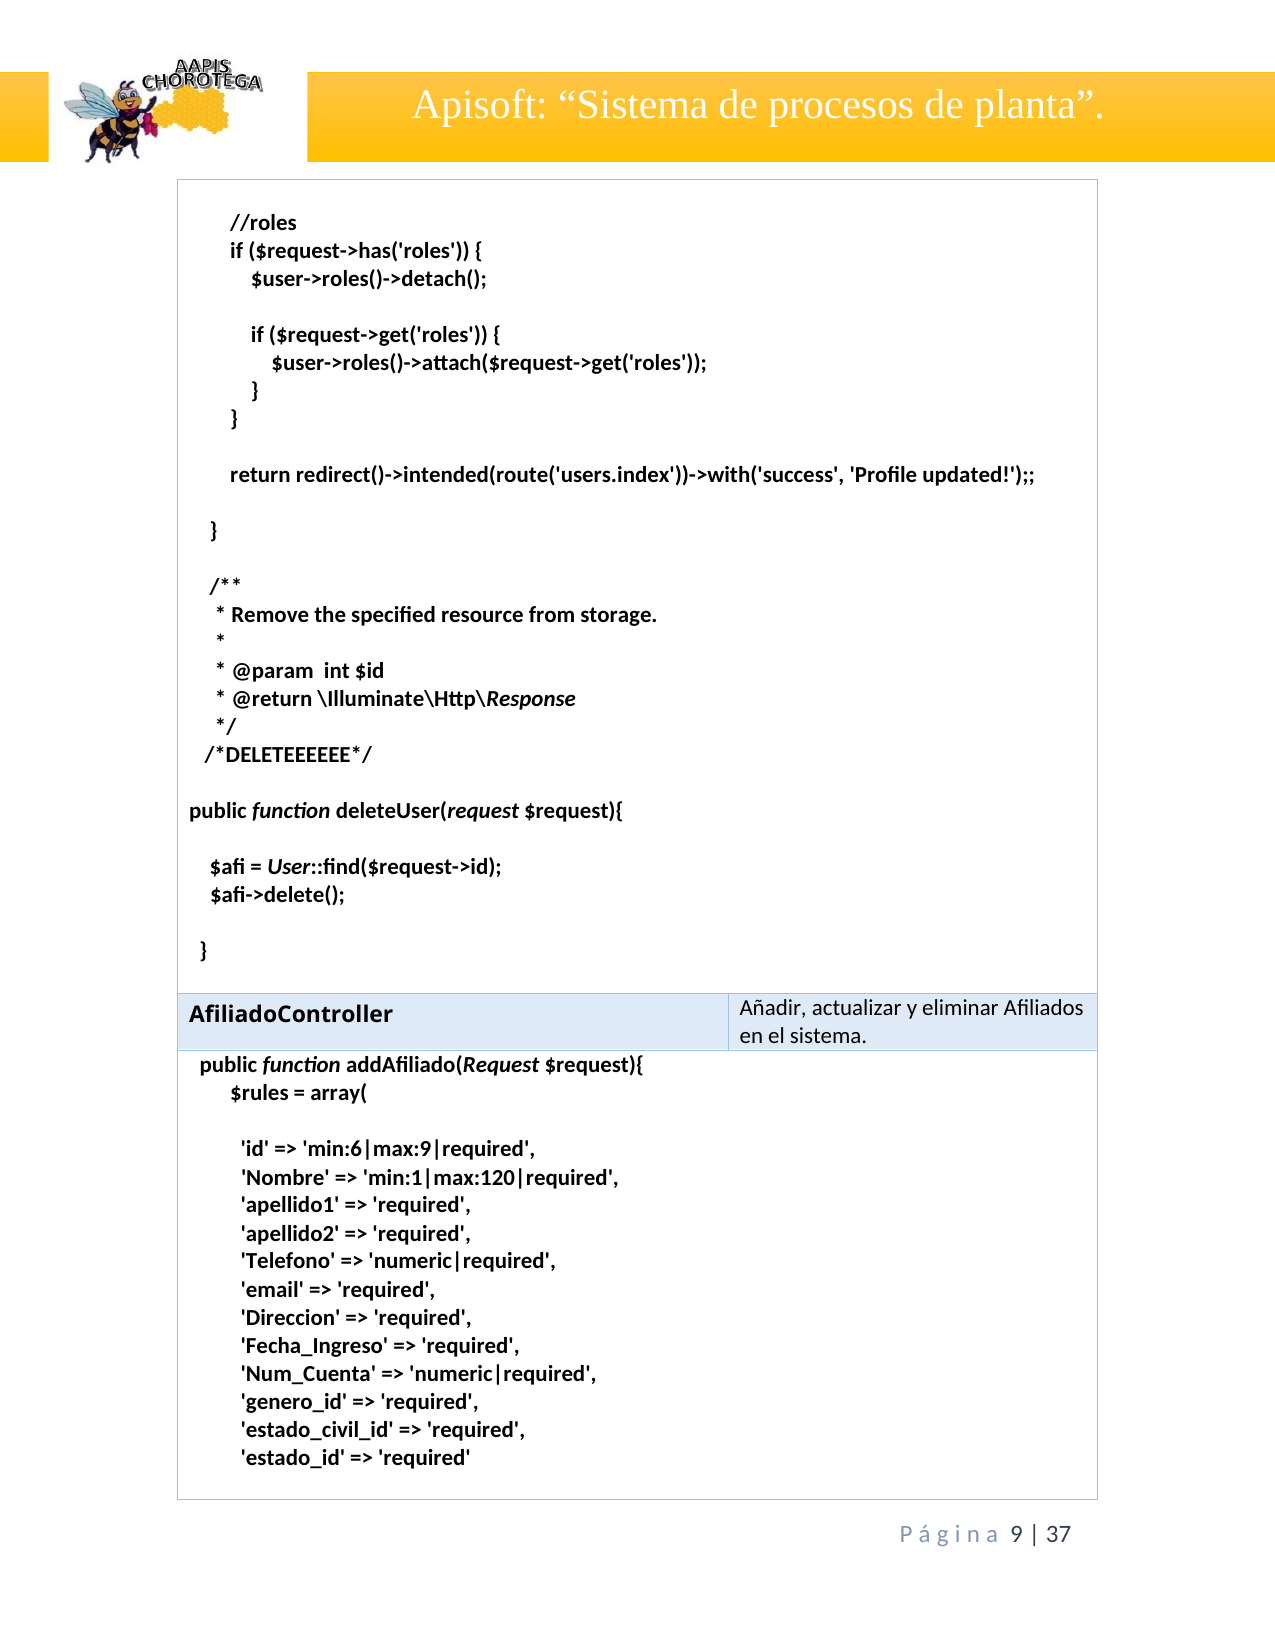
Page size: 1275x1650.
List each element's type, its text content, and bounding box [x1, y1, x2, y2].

table_cell Añadir, actualizar y eliminar Afiliados en el sistema. [729, 994, 1097, 1049]
picture [48, 53, 308, 179]
table_cell AfiliadoController [178, 994, 728, 1049]
